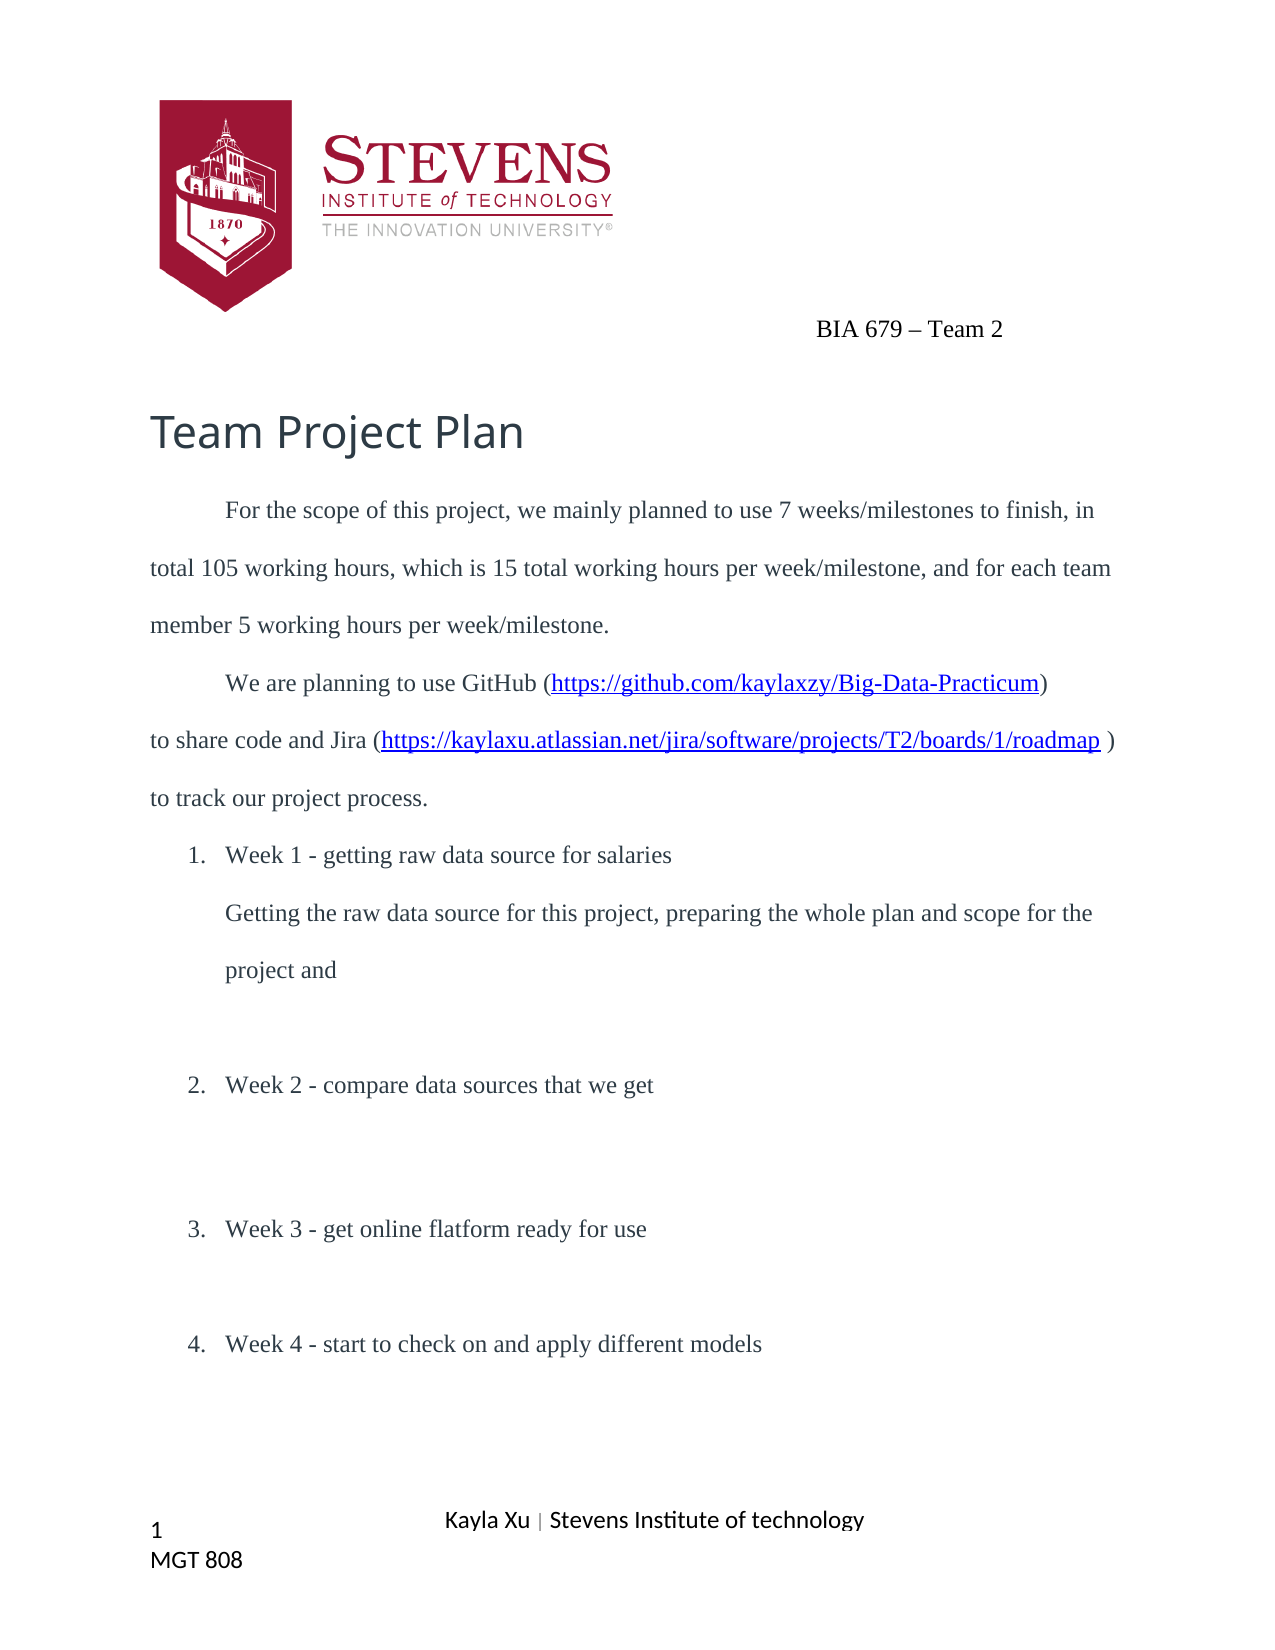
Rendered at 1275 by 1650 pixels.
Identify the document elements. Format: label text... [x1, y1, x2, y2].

list Week 1 - getting raw data source for salaries [187, 840, 1125, 869]
text We are planning to use GitHub (https://github.com/kaylaxzy/Big-Data-Practicum) [150, 668, 1125, 696]
picture [150, 75, 622, 338]
list Week 4 - start to check on and apply different models [187, 1329, 1125, 1358]
text to track our project process. [150, 783, 1125, 811]
text Getting the raw data source for this project, preparing the whole plan and scope for the project and [225, 898, 1125, 984]
subtitle Team Project Plan [150, 400, 1125, 461]
list Week 3 - get online flatform ready for use [187, 1214, 1125, 1243]
text For the scope of this project, we mainly planned to use 7 weeks/milestones to finish, in total 105 working hours, which is 15 total working hours per week/milestone, and for each team member 5 working hours per week/milestone. [150, 495, 1125, 639]
list Week 2 - compare data sources that we get [187, 1070, 1125, 1099]
text to share code and Jira (https://kaylaxu.atlassian.net/jira/software/projects/T2/boards/1/roadmap ) [150, 725, 1125, 754]
